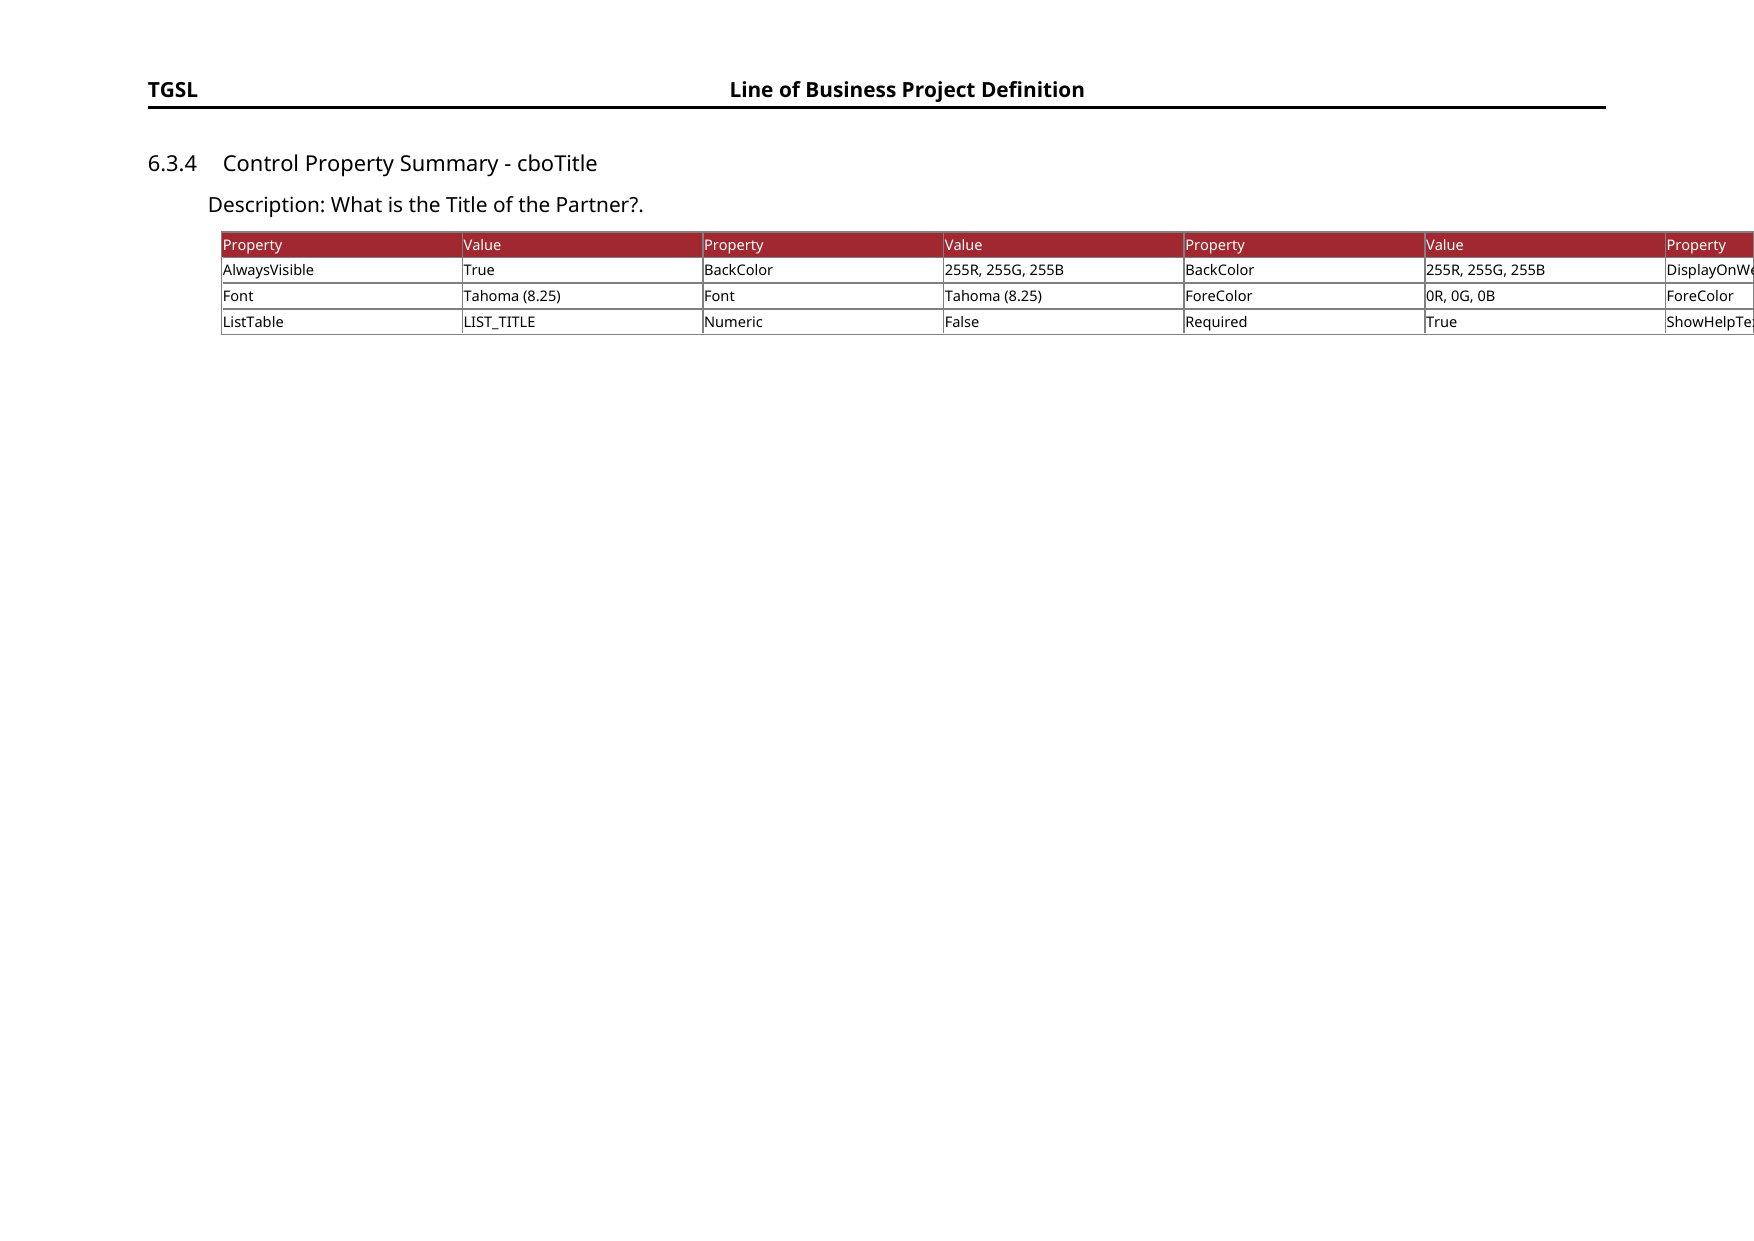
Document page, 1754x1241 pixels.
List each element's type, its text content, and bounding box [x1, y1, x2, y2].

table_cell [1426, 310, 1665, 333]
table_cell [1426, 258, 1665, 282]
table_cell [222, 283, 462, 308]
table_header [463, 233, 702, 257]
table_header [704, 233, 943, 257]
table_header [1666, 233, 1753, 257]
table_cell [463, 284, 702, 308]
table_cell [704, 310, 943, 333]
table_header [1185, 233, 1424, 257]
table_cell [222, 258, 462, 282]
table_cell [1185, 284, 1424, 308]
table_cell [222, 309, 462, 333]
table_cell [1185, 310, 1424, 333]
text Description: What is the Title of the Partner?. [208, 190, 1606, 218]
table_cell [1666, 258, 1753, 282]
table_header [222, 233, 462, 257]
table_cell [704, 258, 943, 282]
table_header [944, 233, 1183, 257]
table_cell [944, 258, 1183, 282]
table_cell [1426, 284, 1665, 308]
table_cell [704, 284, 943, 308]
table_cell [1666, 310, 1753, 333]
subtitle Control Property Summary - cboTitle [148, 148, 1606, 177]
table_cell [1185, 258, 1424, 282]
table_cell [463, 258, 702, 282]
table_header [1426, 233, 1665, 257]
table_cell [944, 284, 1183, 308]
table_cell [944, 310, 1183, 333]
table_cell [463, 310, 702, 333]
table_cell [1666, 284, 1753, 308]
